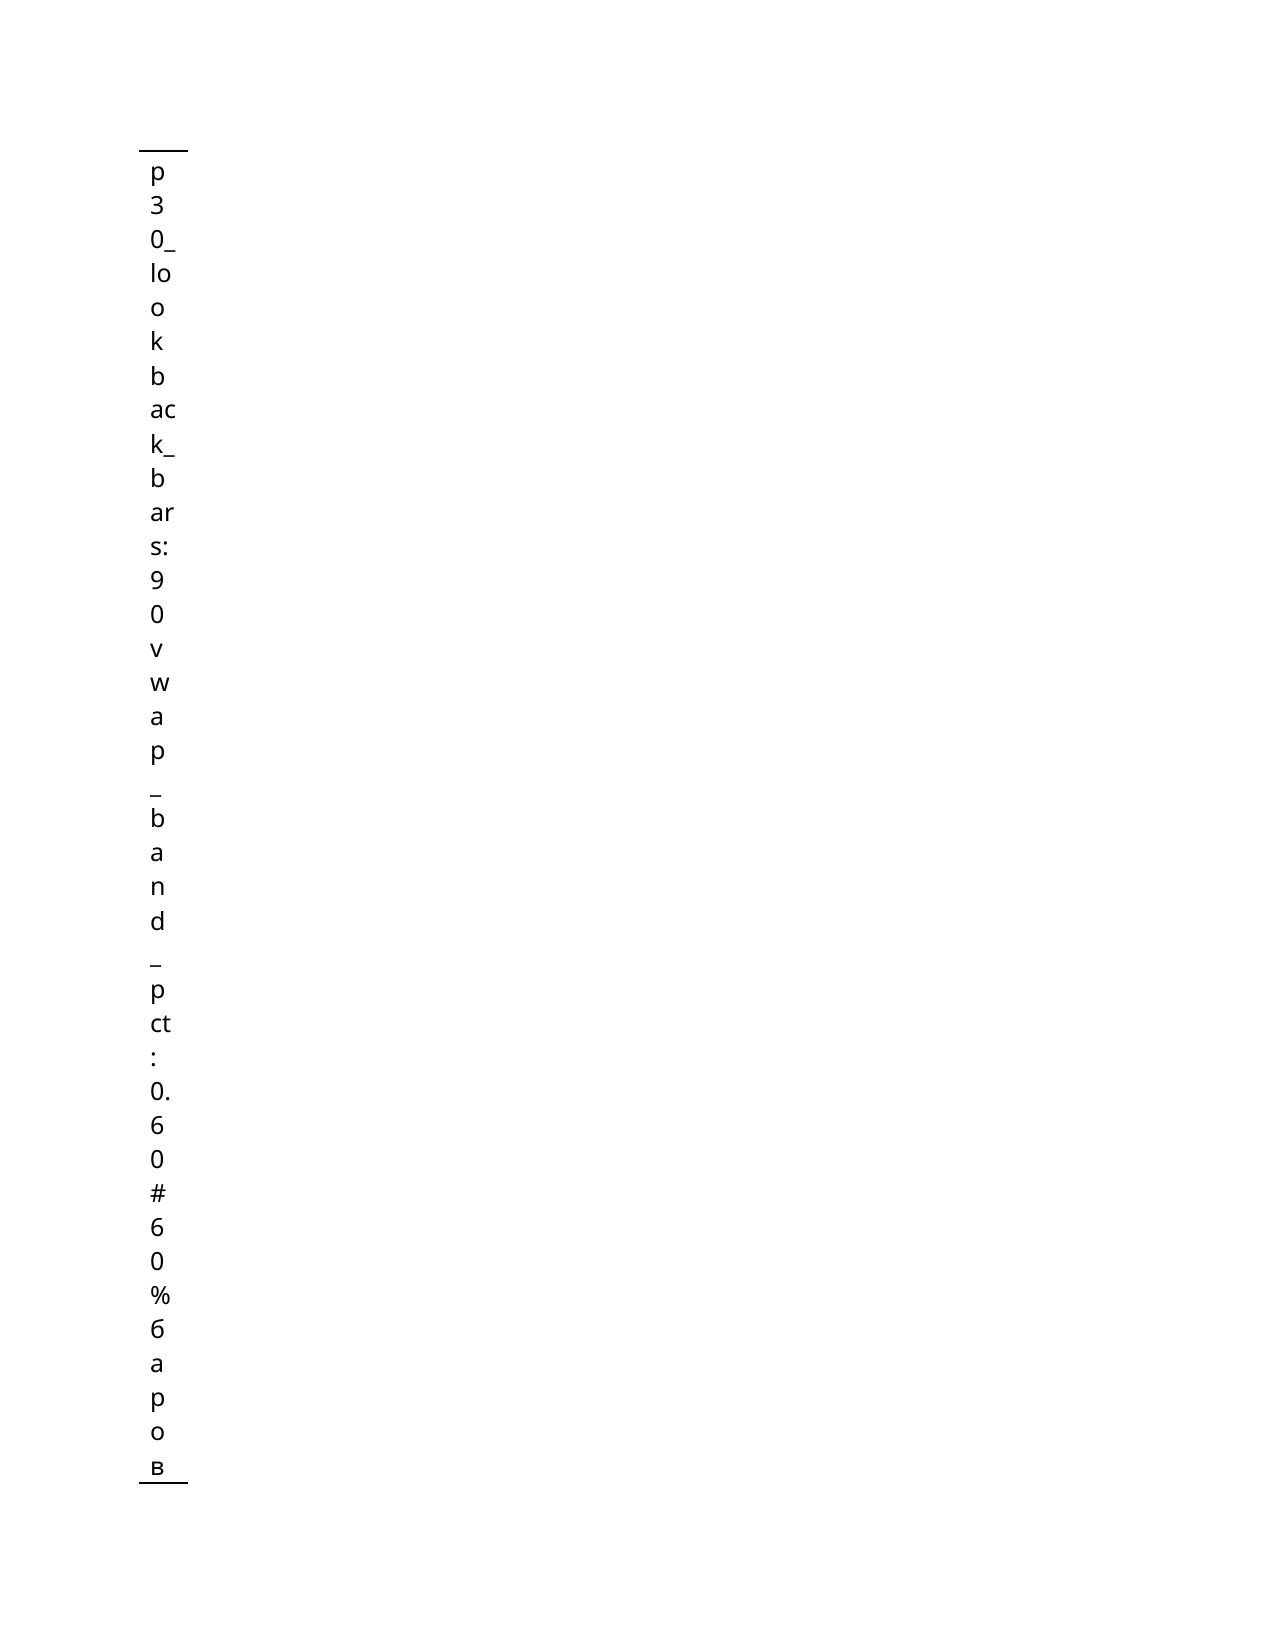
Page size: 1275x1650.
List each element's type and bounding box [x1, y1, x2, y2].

table_header [139, 152, 187, 1482]
